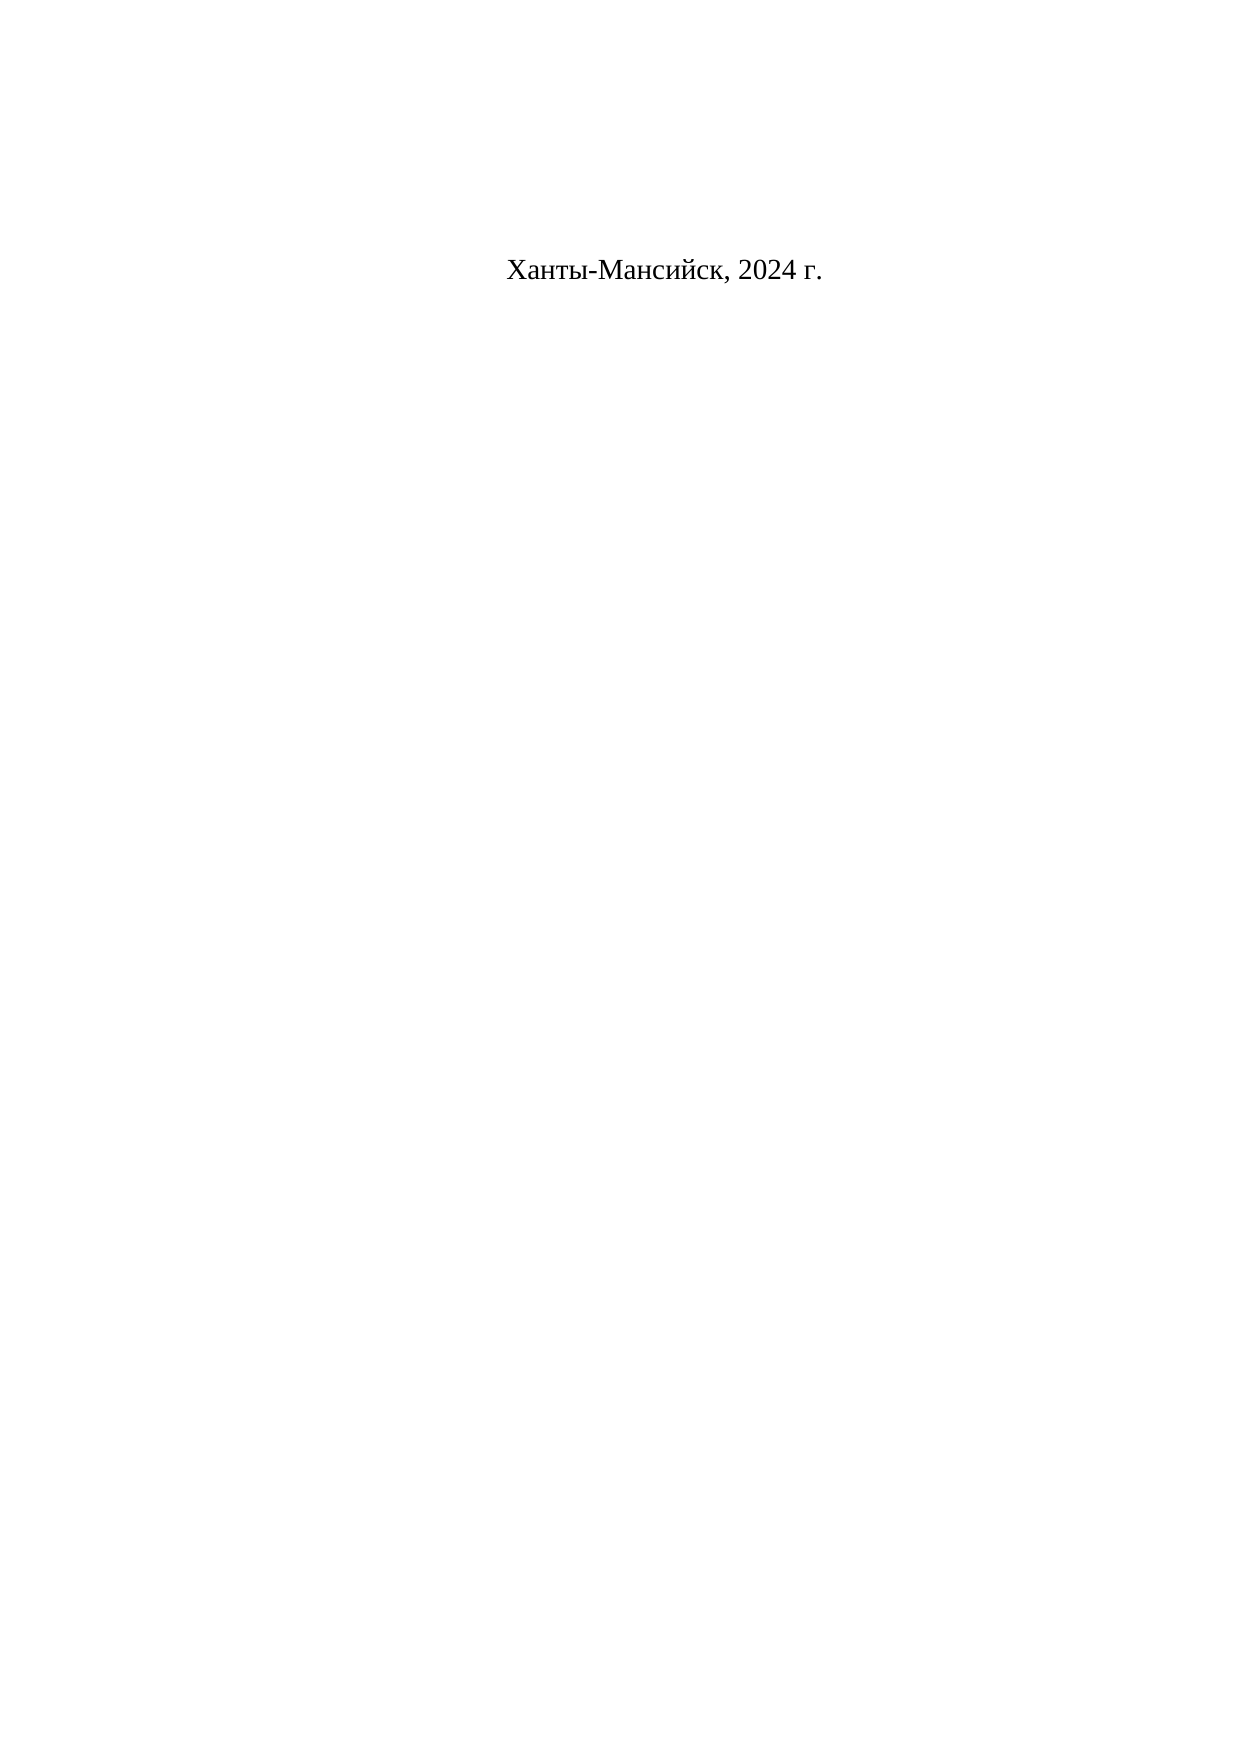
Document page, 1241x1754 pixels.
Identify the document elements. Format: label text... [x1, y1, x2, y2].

text Ханты-Мансийск, 2024 г. [177, 252, 1152, 286]
